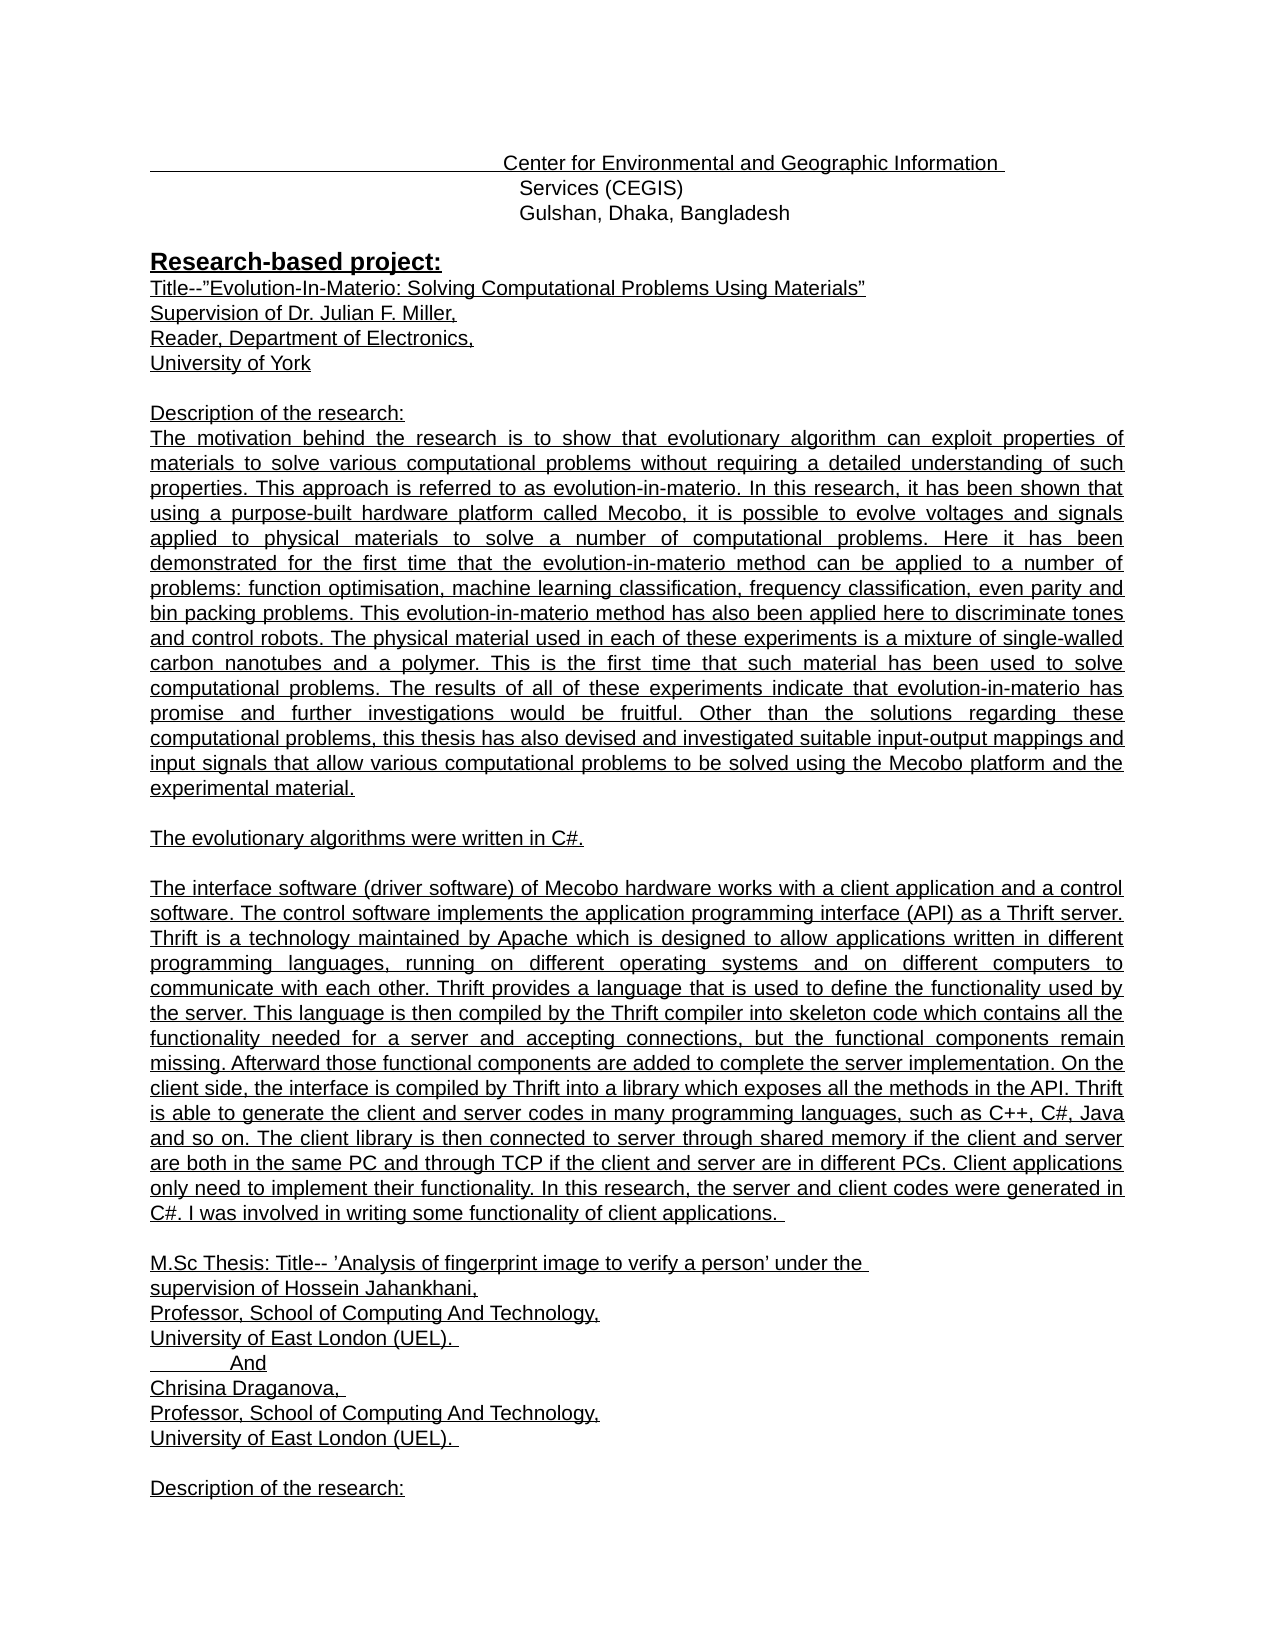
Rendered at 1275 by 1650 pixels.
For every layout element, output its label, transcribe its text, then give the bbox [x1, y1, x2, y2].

text Gulshan, Dhaka, Bangladesh [375, 200, 1125, 225]
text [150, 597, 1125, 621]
text And [150, 1350, 1125, 1375]
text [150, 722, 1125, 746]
text Description of the research: [150, 1475, 1125, 1500]
text Research-based project: [150, 250, 1125, 275]
text M.Sc Thesis: Title-- ’Analysis of fingerprint image to verify a person’ under the [150, 1250, 1125, 1275]
text Chrisina Draganova, [150, 1375, 1125, 1400]
text Description of the research: [150, 400, 1125, 425]
text Center for Environmental and Geographic Information [150, 150, 1125, 175]
text The motivation behind the research is to show that evolutionary algorithm can exploit properties of materials to solve various computational problems without requiring a detailed understanding of such properties. This approach is referred to as evolution-in-materio. In this research, it has been shown that using a purpose-built hardware platform called Mecobo, it is possible to evolve voltages and signals applied to physical materials to solve a number of computational problems. Here it has been demonstrated for the first time that the evolution-in-materio method can be applied to a number of problems: function optimisation, machine learning classification, frequency classification, even parity and bin packing problems. This evolution-in-materio method has also been applied here to discriminate tones and control robots. The physical material used in each of these experiments is a mixture of single-walled carbon nanotubes and a polymer. This is the first time that such material has been used to solve computational problems. The results of all of these experiments indicate that evolution-in-materio has promise and further investigations would be fruitful. Other than the solutions regarding these computational problems, this thesis has also devised and investigated suitable input-output mappings and input signals that allow various computational problems to be solved using the Mecobo platform and the experimental material. [150, 472, 1125, 596]
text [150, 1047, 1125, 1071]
text Supervision of Dr. Julian F. Miller, [150, 300, 1125, 325]
text Professor, School of Computing And Technology, [150, 1300, 1125, 1325]
text University of East London (UEL). [150, 1425, 1125, 1450]
text University of East London (UEL). [150, 1325, 1125, 1350]
text supervision of Hossein Jahankhani, [150, 1275, 1125, 1300]
text University of York [150, 350, 1125, 375]
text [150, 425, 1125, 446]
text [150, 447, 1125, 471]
text Services (CEGIS) [375, 175, 1125, 200]
text Reader, Department of Electronics, [150, 325, 1125, 350]
text Professor, School of Computing And Technology, [150, 1400, 1125, 1425]
text The interface software (driver software) of Mecobo hardware works with a client application and a control software. The control software implements the application programming interface (API) as a Thrift server. Thrift is a technology maintained by Apache which is designed to allow applications written in different programming languages, running on different operating systems and on different computers to communicate with each other. Thrift provides a language that is used to define the functionality used by the server. This language is then compiled by the Thrift compiler into skeleton code which contains all the functionality needed for a server and accepting connections, but the functional components remain missing. Afterward those functional components are added to complete the server implementation. On the client side, the interface is compiled by Thrift into a library which exposes all the methods in the API. Thrift is able to generate the client and server codes in many programming languages, such as C++, C#, Java and so on. The client library is then connected to server through shared memory if the client and server are both in the same PC and through TCP if the client and server are in different PCs. Client applications only need to implement their functionality. In this research, the server and client codes were generated in C#. I was involved in writing some functionality of client applications. [150, 875, 1125, 1046]
text The evolutionary algorithms were written in C#. [150, 825, 1125, 850]
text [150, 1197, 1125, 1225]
text Title--”Evolution-In-Materio: Solving Computational Problems Using Materials” [150, 275, 1125, 300]
